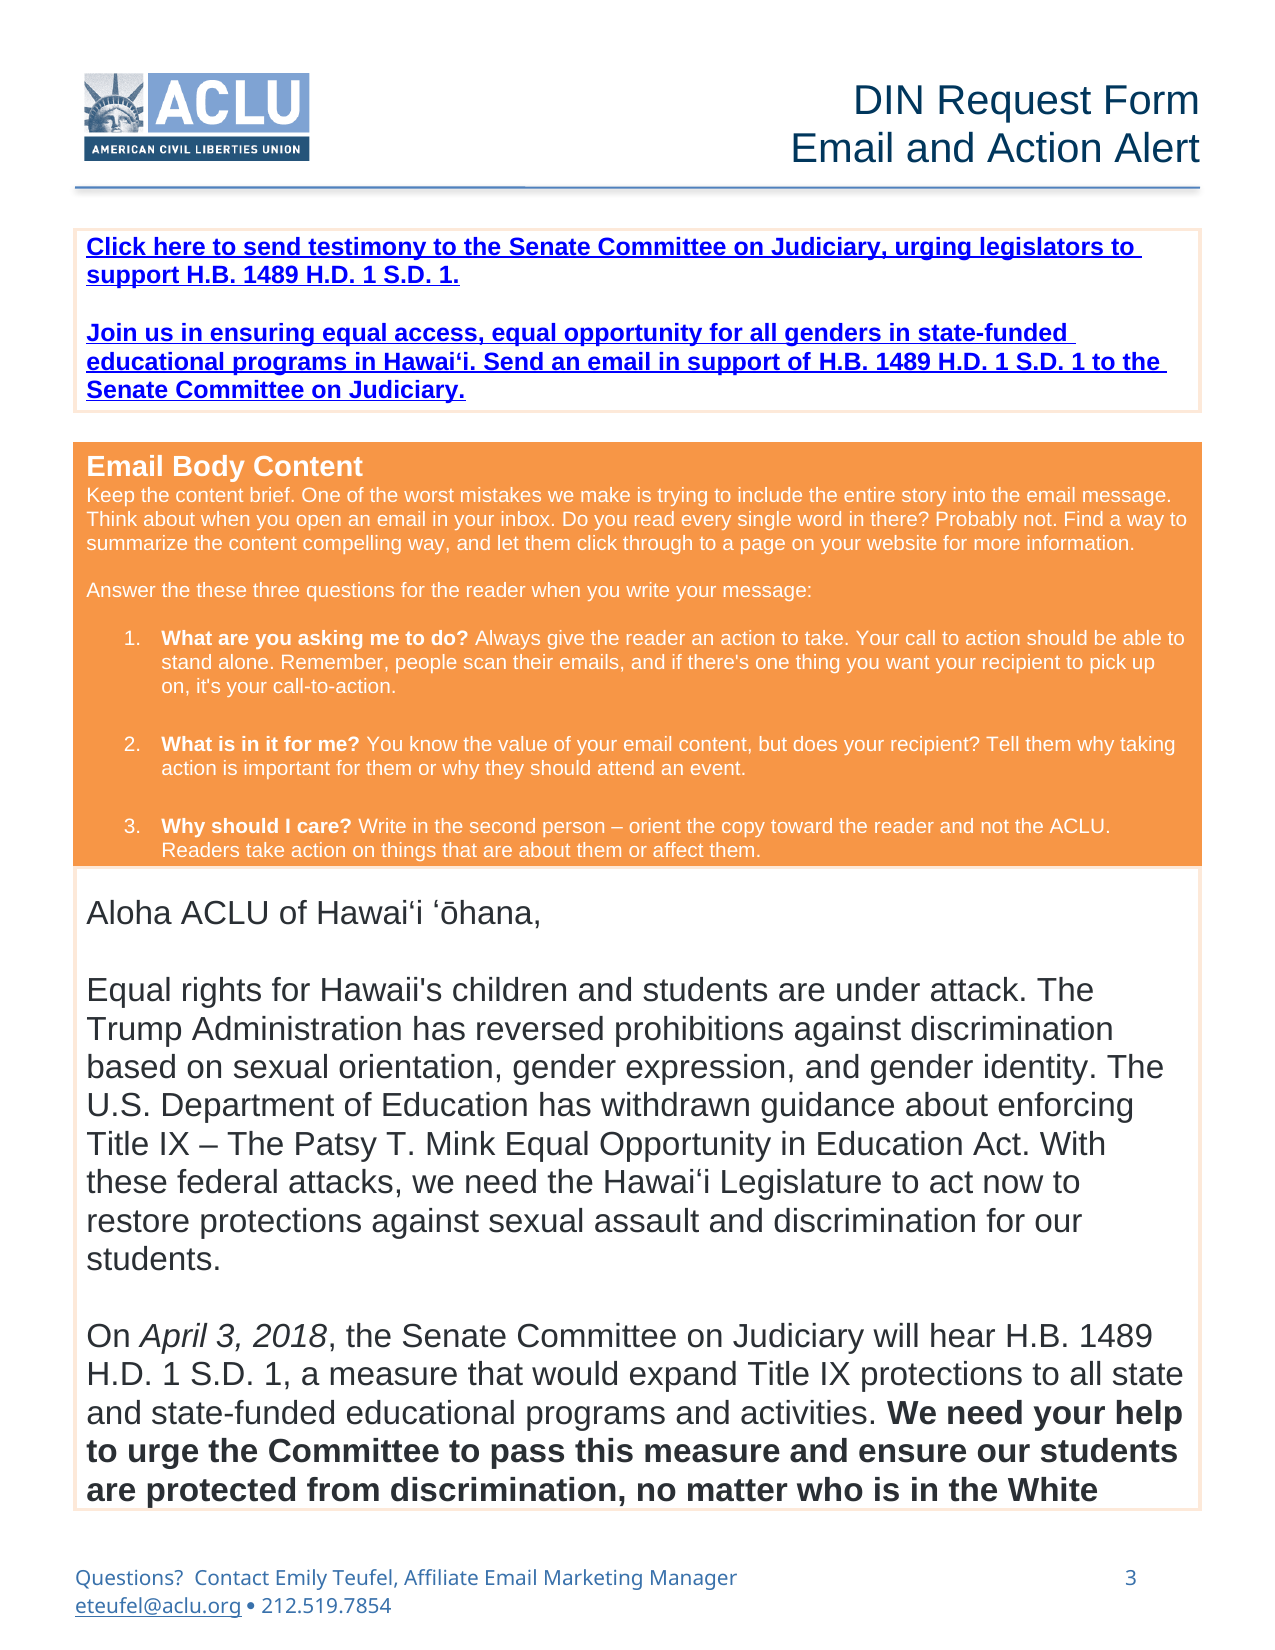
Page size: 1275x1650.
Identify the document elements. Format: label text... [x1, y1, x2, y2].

table_cell Click here to send testimony to the Senate Committee on Judiciary, urging legislators to support H.B. 1489 H.D. 1 S.D. 1. Join us in ensuring equal access, equal opportunity for all genders in state-funded educational programs in Hawaiʻi. Send an email in support of H.B. 1489 H.D. 1 S.D. 1 to the Senate Committee on Judiciary. [77, 231, 1198, 410]
picture [84, 73, 310, 161]
table_header Email Body Content Keep the content brief. One of the worst mistakes we make is trying to include the entire story into the email message. Think about when you open an email in your inbox. Do you read every single word in there? Probably not. Find a way to summarize the content compelling way, and let them click through to a page on your website for more information. Answer the these three questions for the reader when you write your message: What are you asking me to do? Always give the reader an action to take. Your call to action should be able to stand alone. Remember, people scan their emails, and if there's one thing you want your recipient to pick up on, it's your call-to-action. What is in it for me? You know the value of your email content, but does your recipient? Tell them why taking action is important for them or why they should attend an event. Why should I care? Write in the second person – orient the copy toward the reader and not the ACLU. Readers take action on things that are about them or affect them. [77, 445, 1198, 866]
